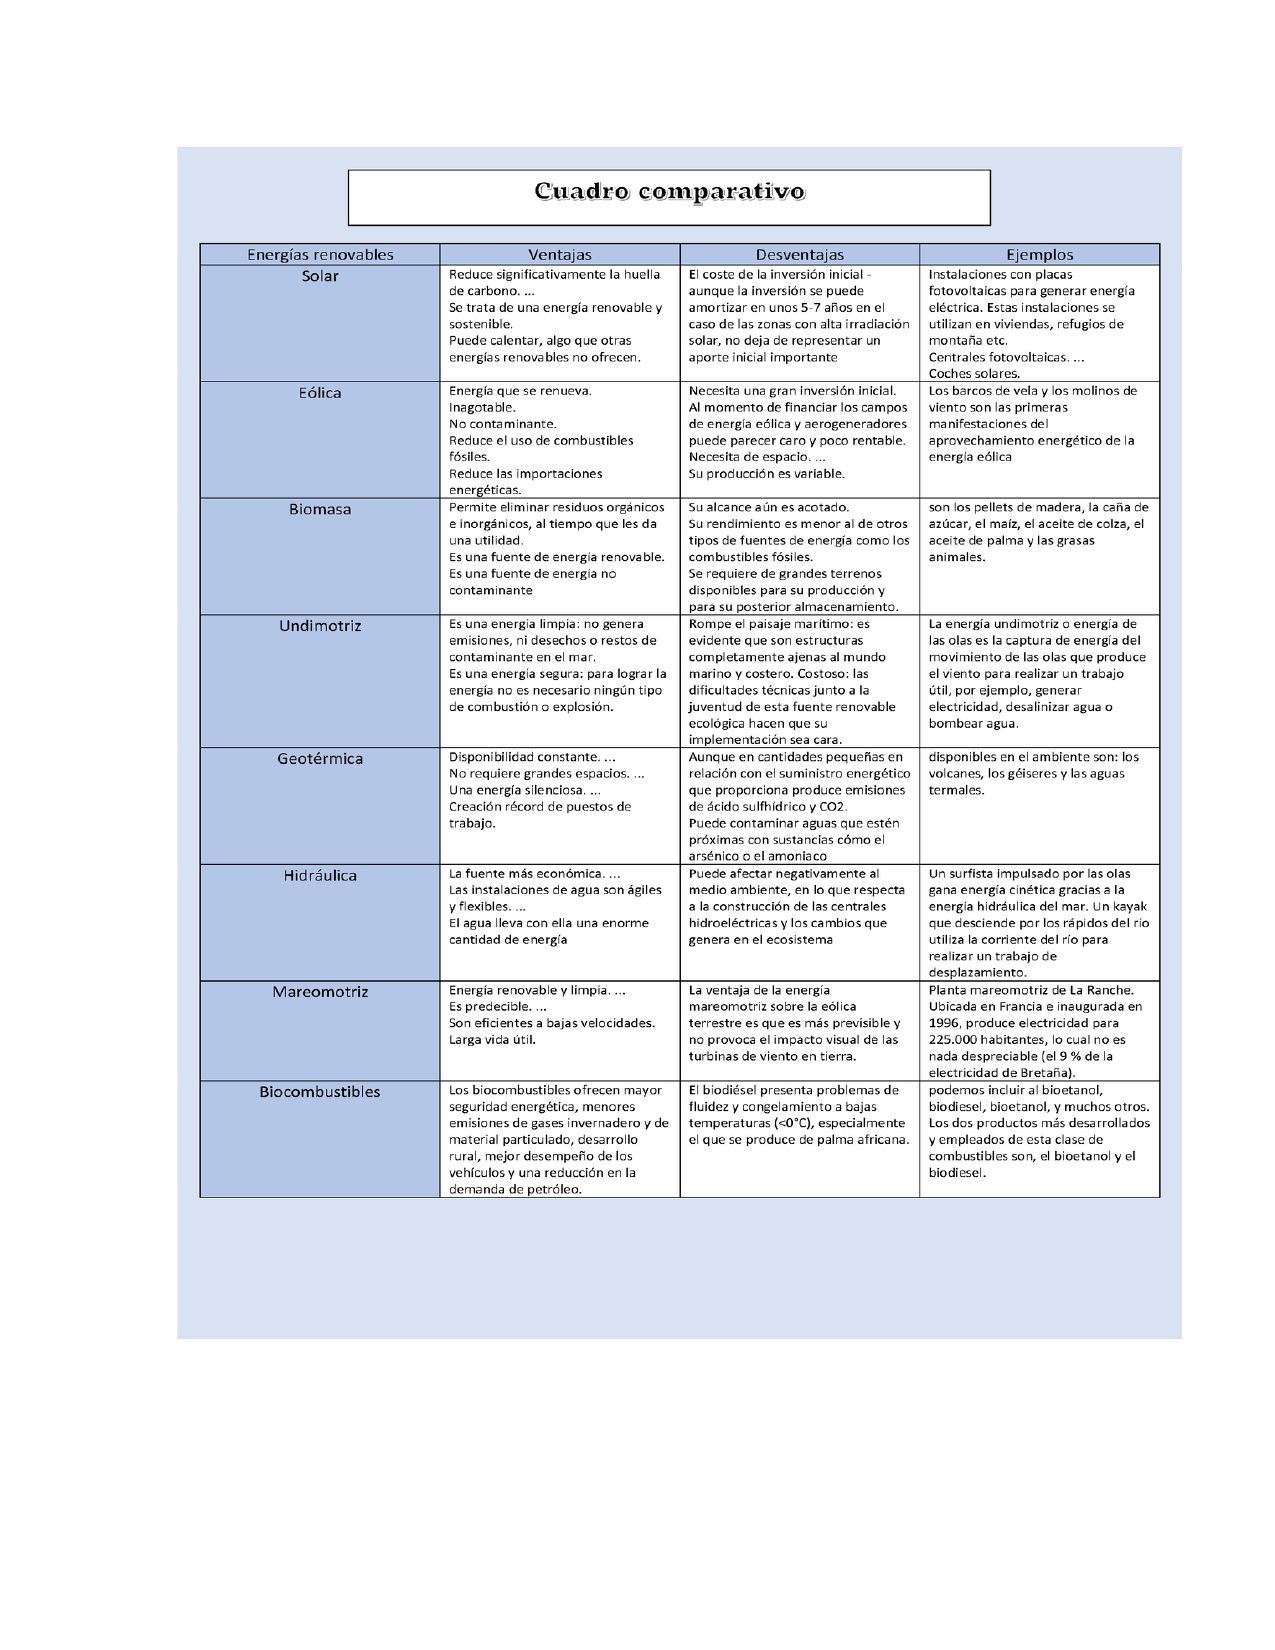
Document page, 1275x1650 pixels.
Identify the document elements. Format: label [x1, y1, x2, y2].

picture [177, 147, 1182, 1339]
